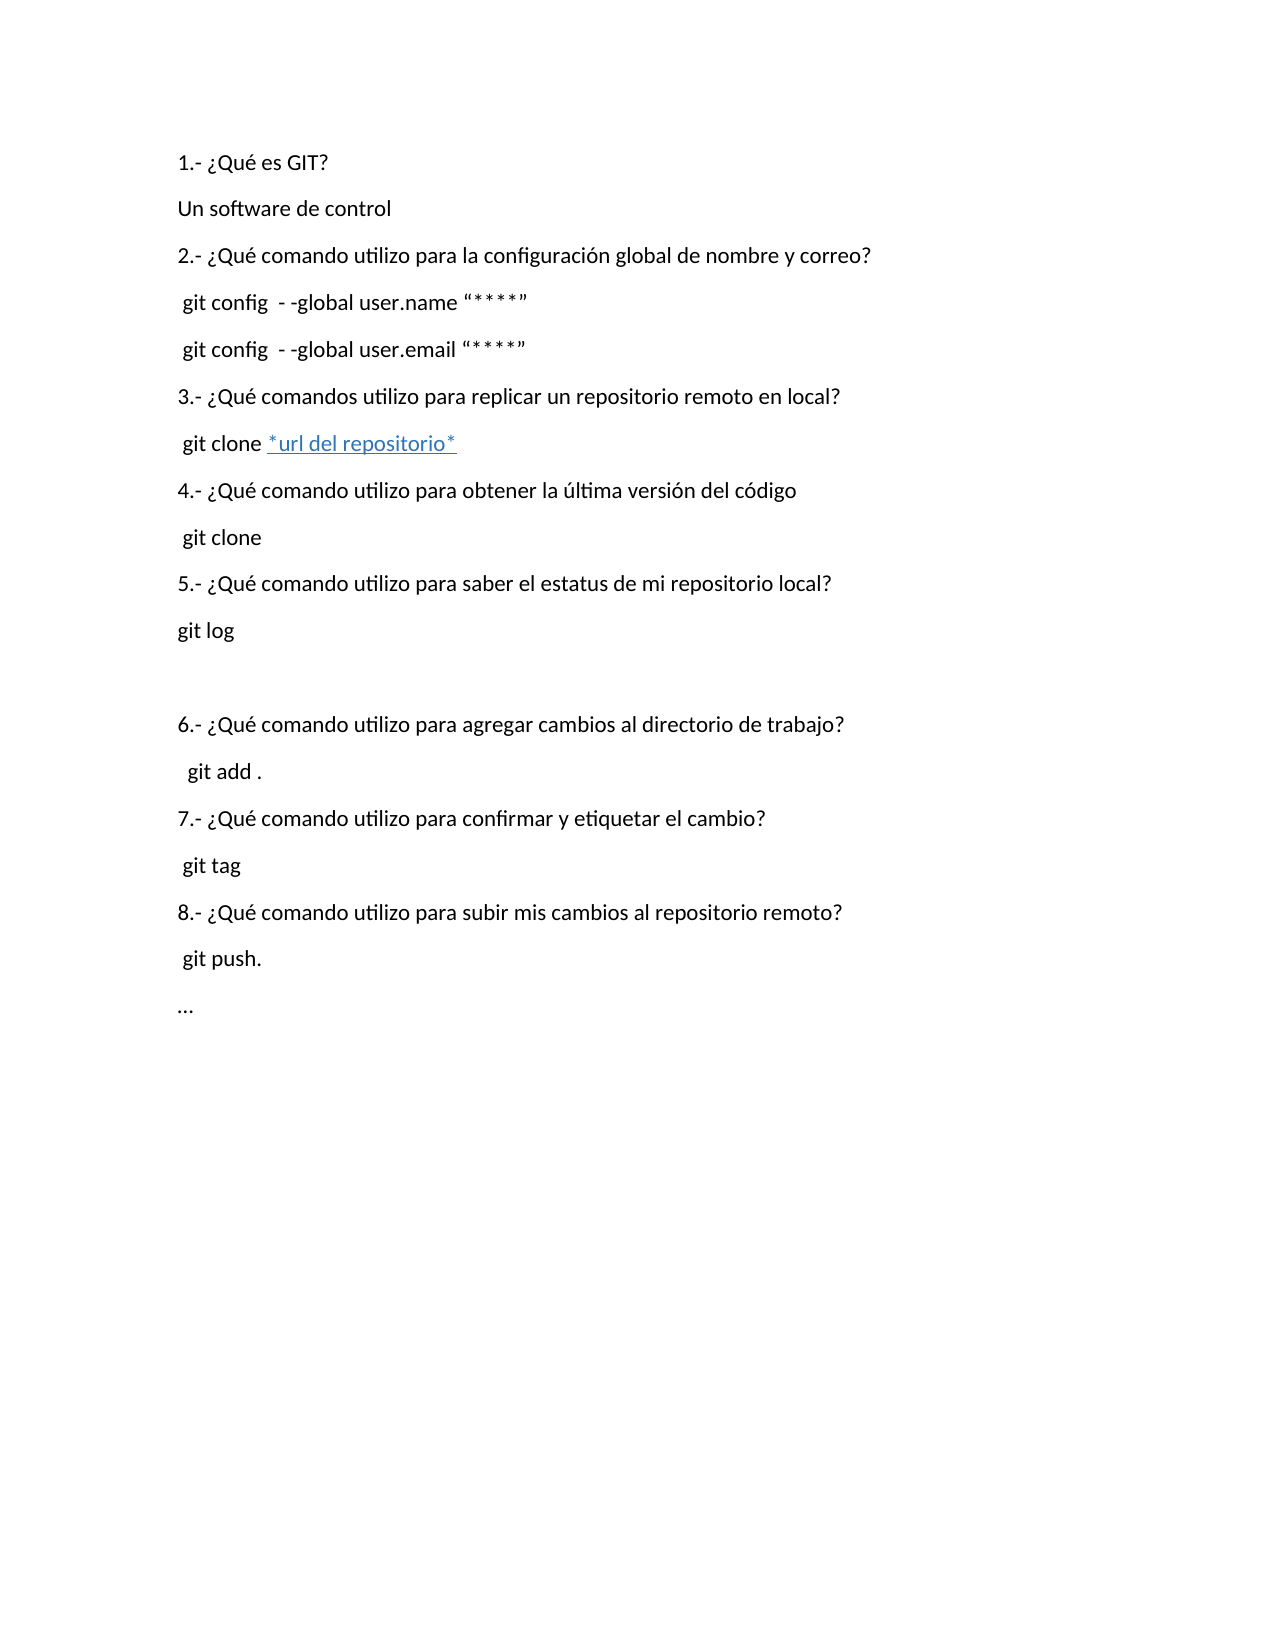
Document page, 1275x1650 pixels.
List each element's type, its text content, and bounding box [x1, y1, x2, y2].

text 3.- ¿Qué comandos utilizo para replicar un repositorio remoto en local? [177, 382, 1098, 410]
text … [177, 991, 1098, 1019]
text 4.- ¿Qué comando utilizo para obtener la última versión del código [177, 476, 1098, 504]
text 5.- ¿Qué comando utilizo para saber el estatus de mi repositorio local? [177, 569, 1098, 597]
text 8.- ¿Qué comando utilizo para subir mis cambios al repositorio remoto? [177, 898, 1098, 926]
text 2.- ¿Qué comando utilizo para la configuración global de nombre y correo? [177, 241, 1098, 269]
text 1.- ¿Qué es GIT? [177, 148, 1098, 176]
text git tag [177, 851, 1098, 879]
text git log [177, 616, 1098, 644]
text git add . [177, 757, 1098, 785]
text git clone [177, 523, 1098, 551]
text git config - -global user.email “****” [177, 335, 1098, 363]
text 7.- ¿Qué comando utilizo para confirmar y etiquetar el cambio? [177, 804, 1098, 832]
text 6.- ¿Qué comando utilizo para agregar cambios al directorio de trabajo? [177, 710, 1098, 738]
text git clone *url del repositorio* [177, 429, 1098, 457]
text git push. [177, 944, 1098, 972]
text git config - -global user.name “****” [177, 288, 1098, 316]
text Un software de control [177, 194, 1098, 222]
